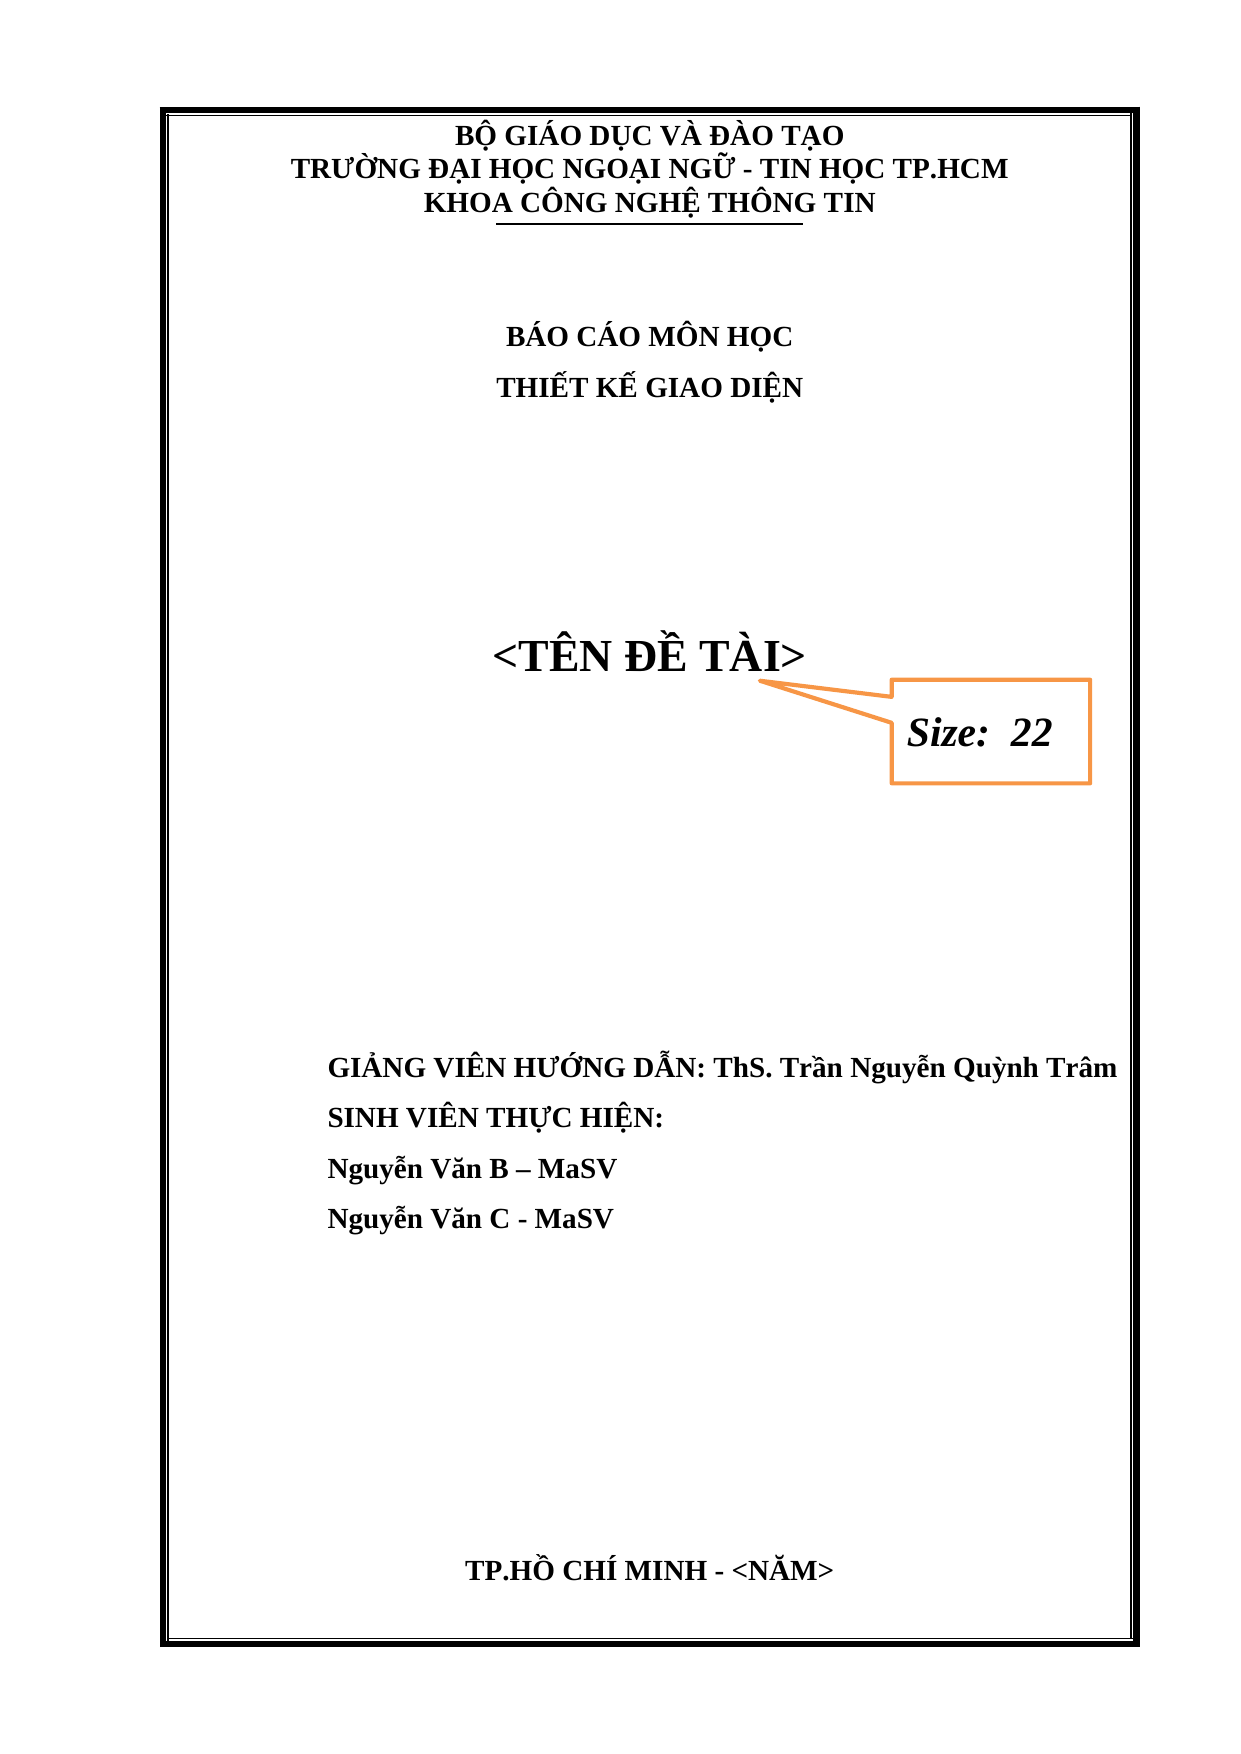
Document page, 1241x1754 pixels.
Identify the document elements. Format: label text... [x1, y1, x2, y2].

text Nguyễn Văn C - MaSV [177, 1201, 1122, 1234]
text TP.HỒ CHÍ MINH - <NĂM> [177, 1553, 1122, 1587]
text GIẢNG VIÊN HƯỚNG DẪN: ThS. Trần Nguyễn Quỳnh Trâm [177, 1050, 1122, 1084]
text <TÊN ĐỀ TÀI> [177, 628, 1122, 681]
text Nguyễn Văn B – MaSV [177, 1151, 1122, 1184]
text THIẾT KẾ GIAO DIỆN [177, 370, 1122, 403]
text BÁO CÁO MÔN HỌC [177, 319, 1122, 353]
text SINH VIÊN THỰC HIỆN: [177, 1100, 1122, 1134]
text TRƯỜNG ĐẠI HỌC NGOẠI NGỮ - TIN HỌC TP.HCM [177, 152, 1122, 185]
text BỘ GIÁO DỤC VÀ ĐÀO TẠO [177, 118, 1122, 152]
text KHOA CÔNG NGHỆ THÔNG TIN [177, 185, 1122, 219]
